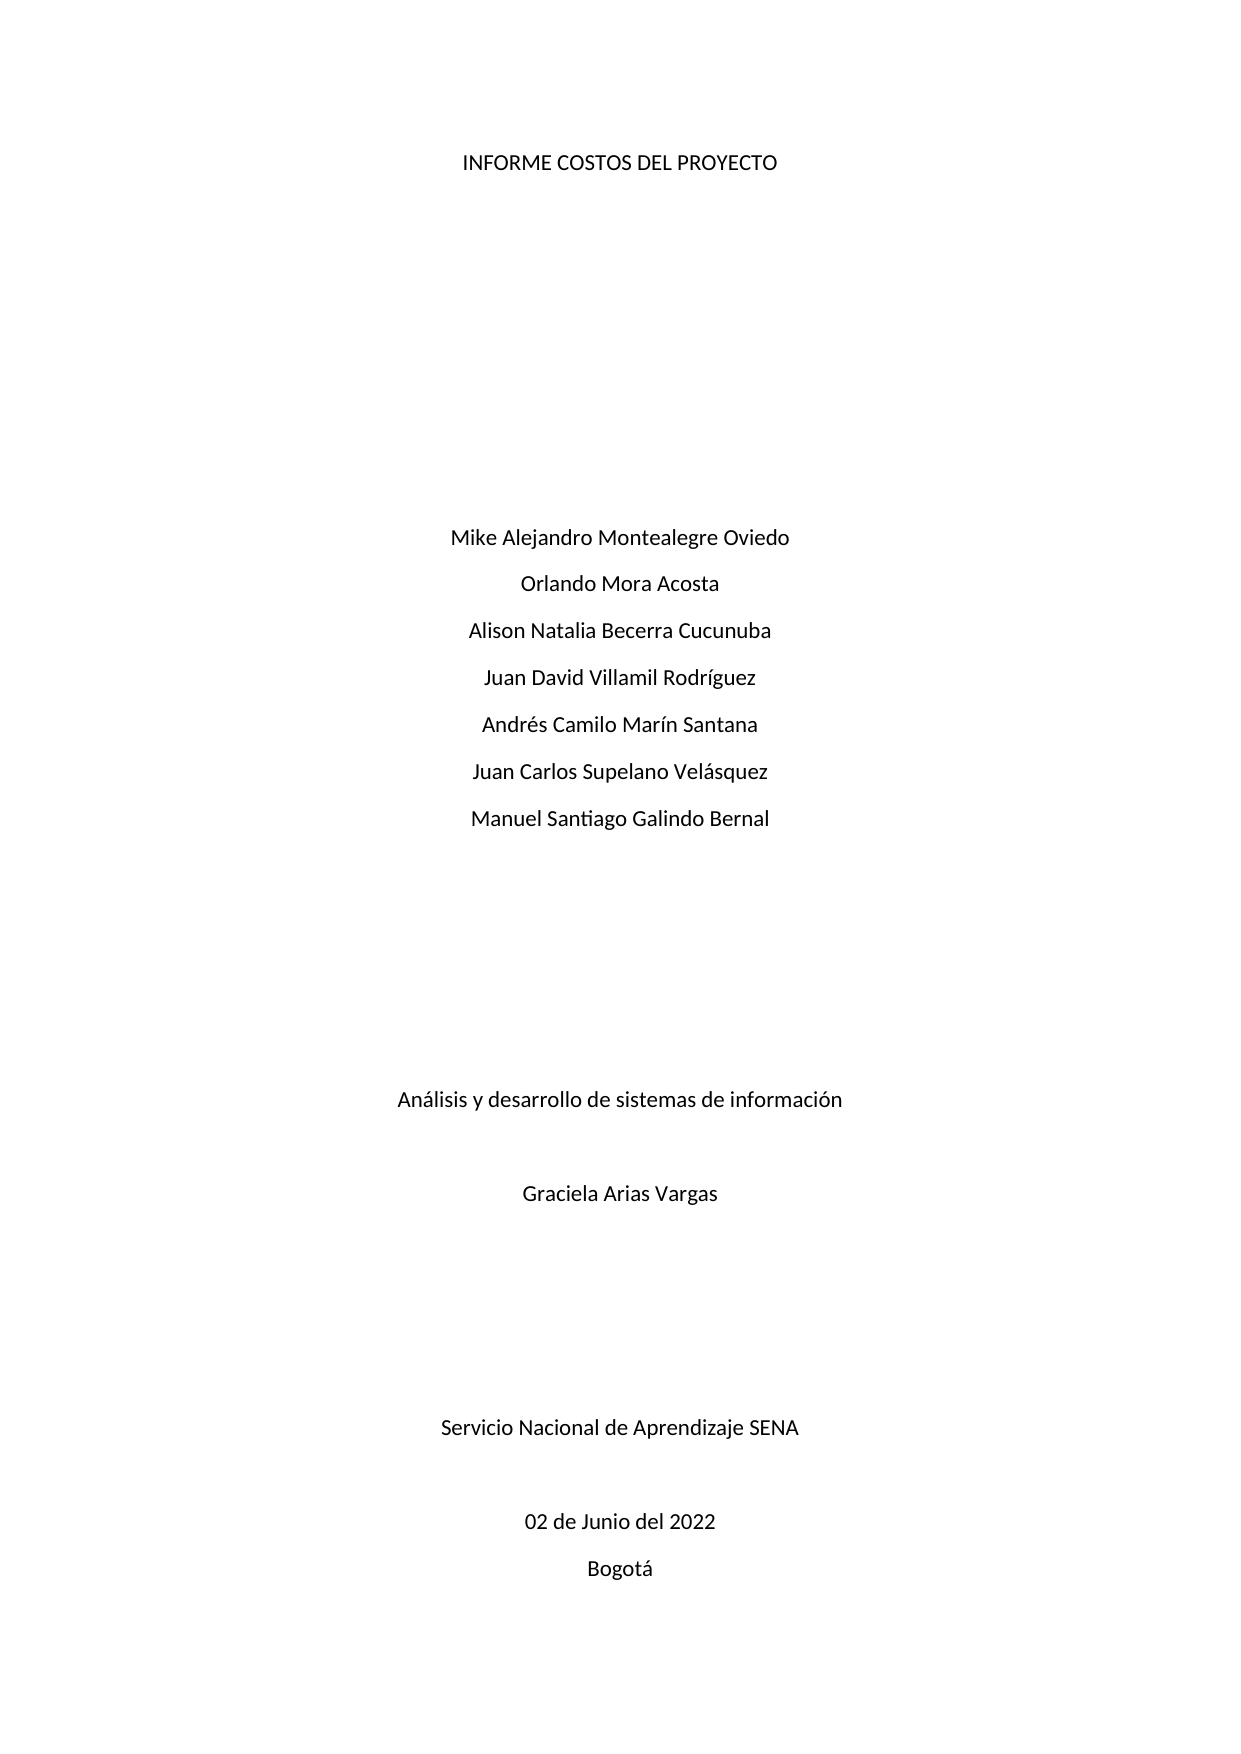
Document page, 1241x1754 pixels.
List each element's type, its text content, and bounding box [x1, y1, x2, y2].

text Juan Carlos Supelano Velásquez [177, 757, 1063, 785]
text Servicio Nacional de Aprendizaje SENA [177, 1413, 1063, 1441]
text Mike Alejandro Montealegre Oviedo [177, 523, 1063, 551]
text Análisis y desarrollo de sistemas de información [177, 1085, 1063, 1113]
text Andrés Camilo Marín Santana [177, 710, 1063, 738]
text Bogotá [177, 1554, 1063, 1582]
text INFORME COSTOS DEL PROYECTO [177, 148, 1063, 176]
text Manuel Santiago Galindo Bernal [177, 804, 1063, 832]
text Juan David Villamil Rodríguez [177, 663, 1063, 691]
text Orlando Mora Acosta [177, 569, 1063, 597]
text 02 de Junio del 2022 [177, 1507, 1063, 1535]
text Alison Natalia Becerra Cucunuba [177, 616, 1063, 644]
text Graciela Arias Vargas [177, 1179, 1063, 1207]
